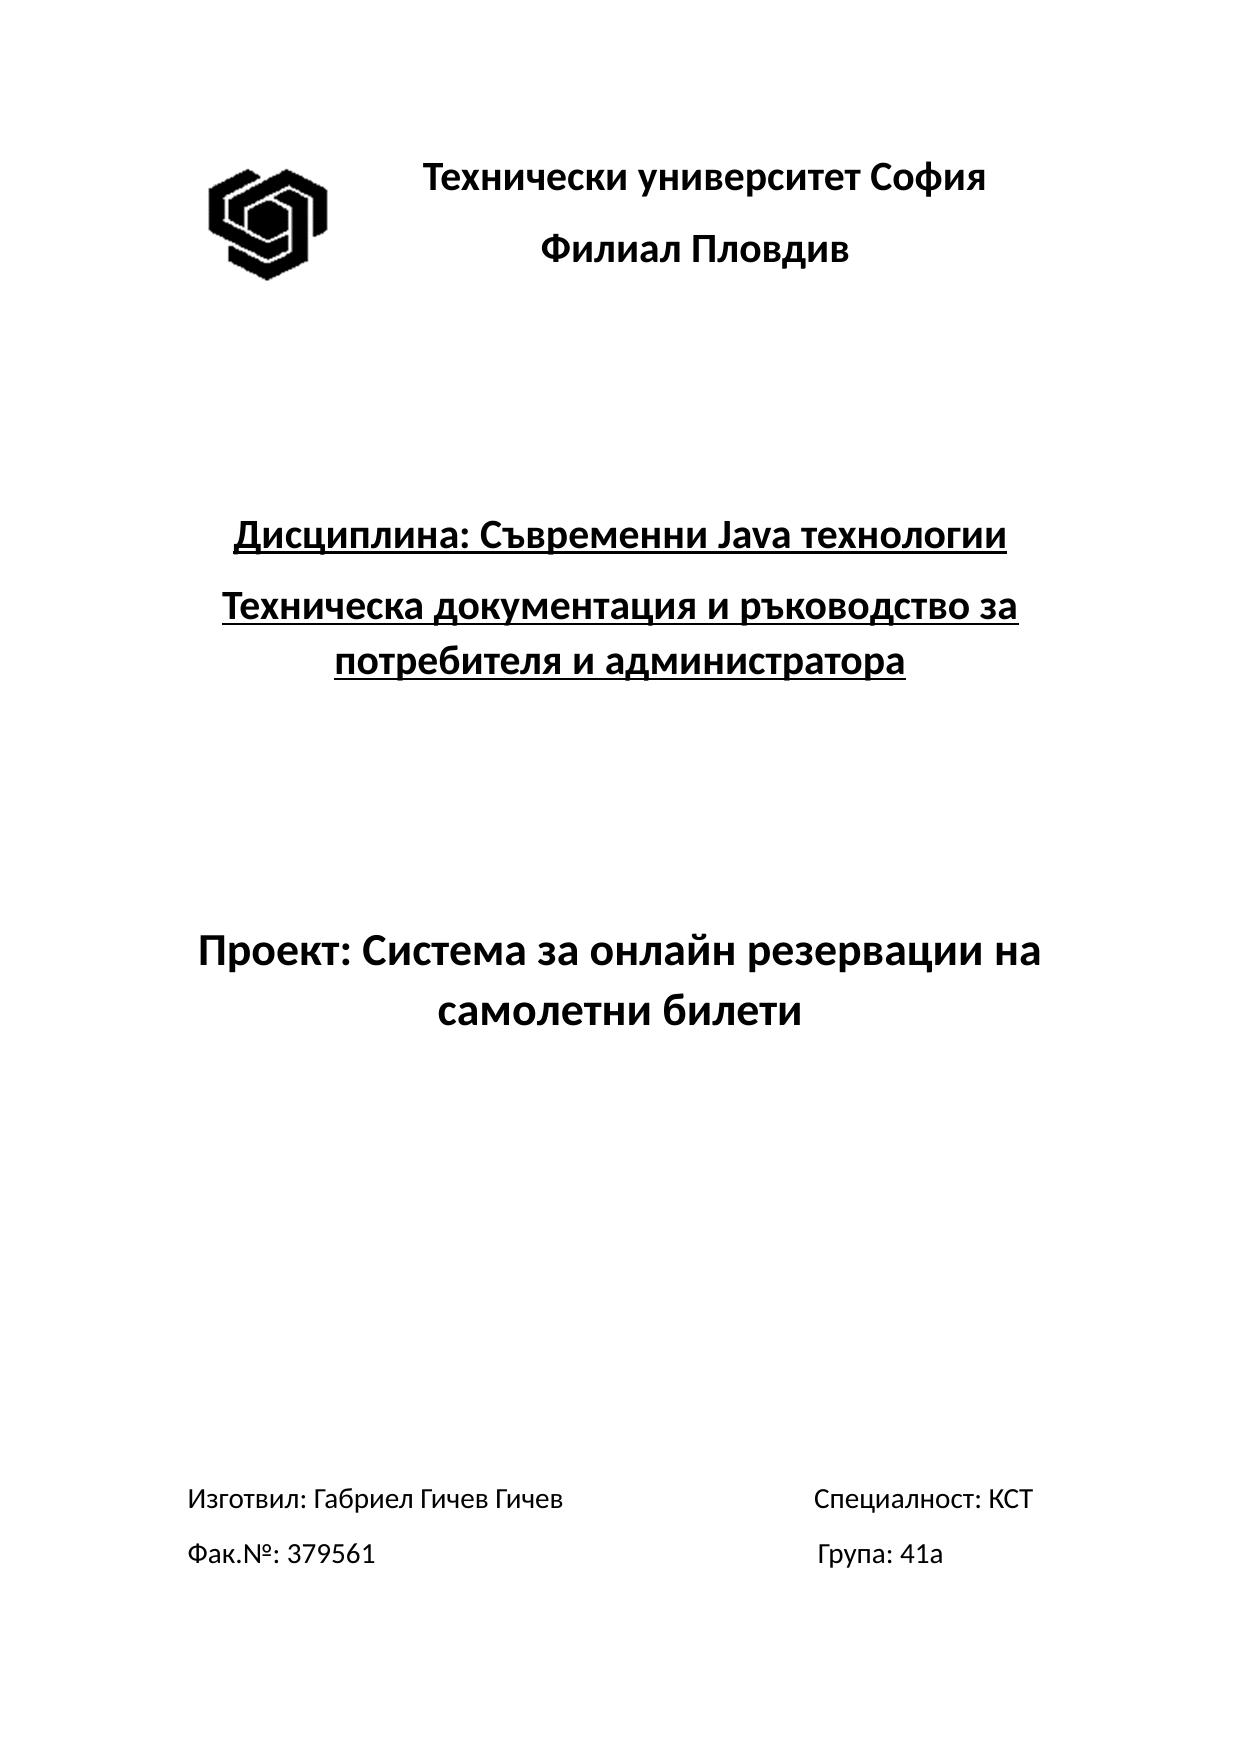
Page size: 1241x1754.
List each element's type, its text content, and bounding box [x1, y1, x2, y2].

text Дисциплина: Съвременни Java технологии [187, 508, 1053, 559]
text Филиал Пловдив [187, 222, 1053, 272]
picture [187, 272, 369, 339]
text Техническа документация и ръководство за потребителя и администратора [187, 579, 1053, 685]
picture [187, 201, 369, 222]
text Технически университет София [187, 150, 1053, 201]
text Фак.№: 379561 Група: 41а [187, 1535, 1053, 1570]
text Проект: Система за онлайн резервации на самолетни билети [187, 921, 1053, 1037]
text Изготвил: Габриел Гичев Гичев Специалност: КСТ [187, 1480, 1053, 1515]
